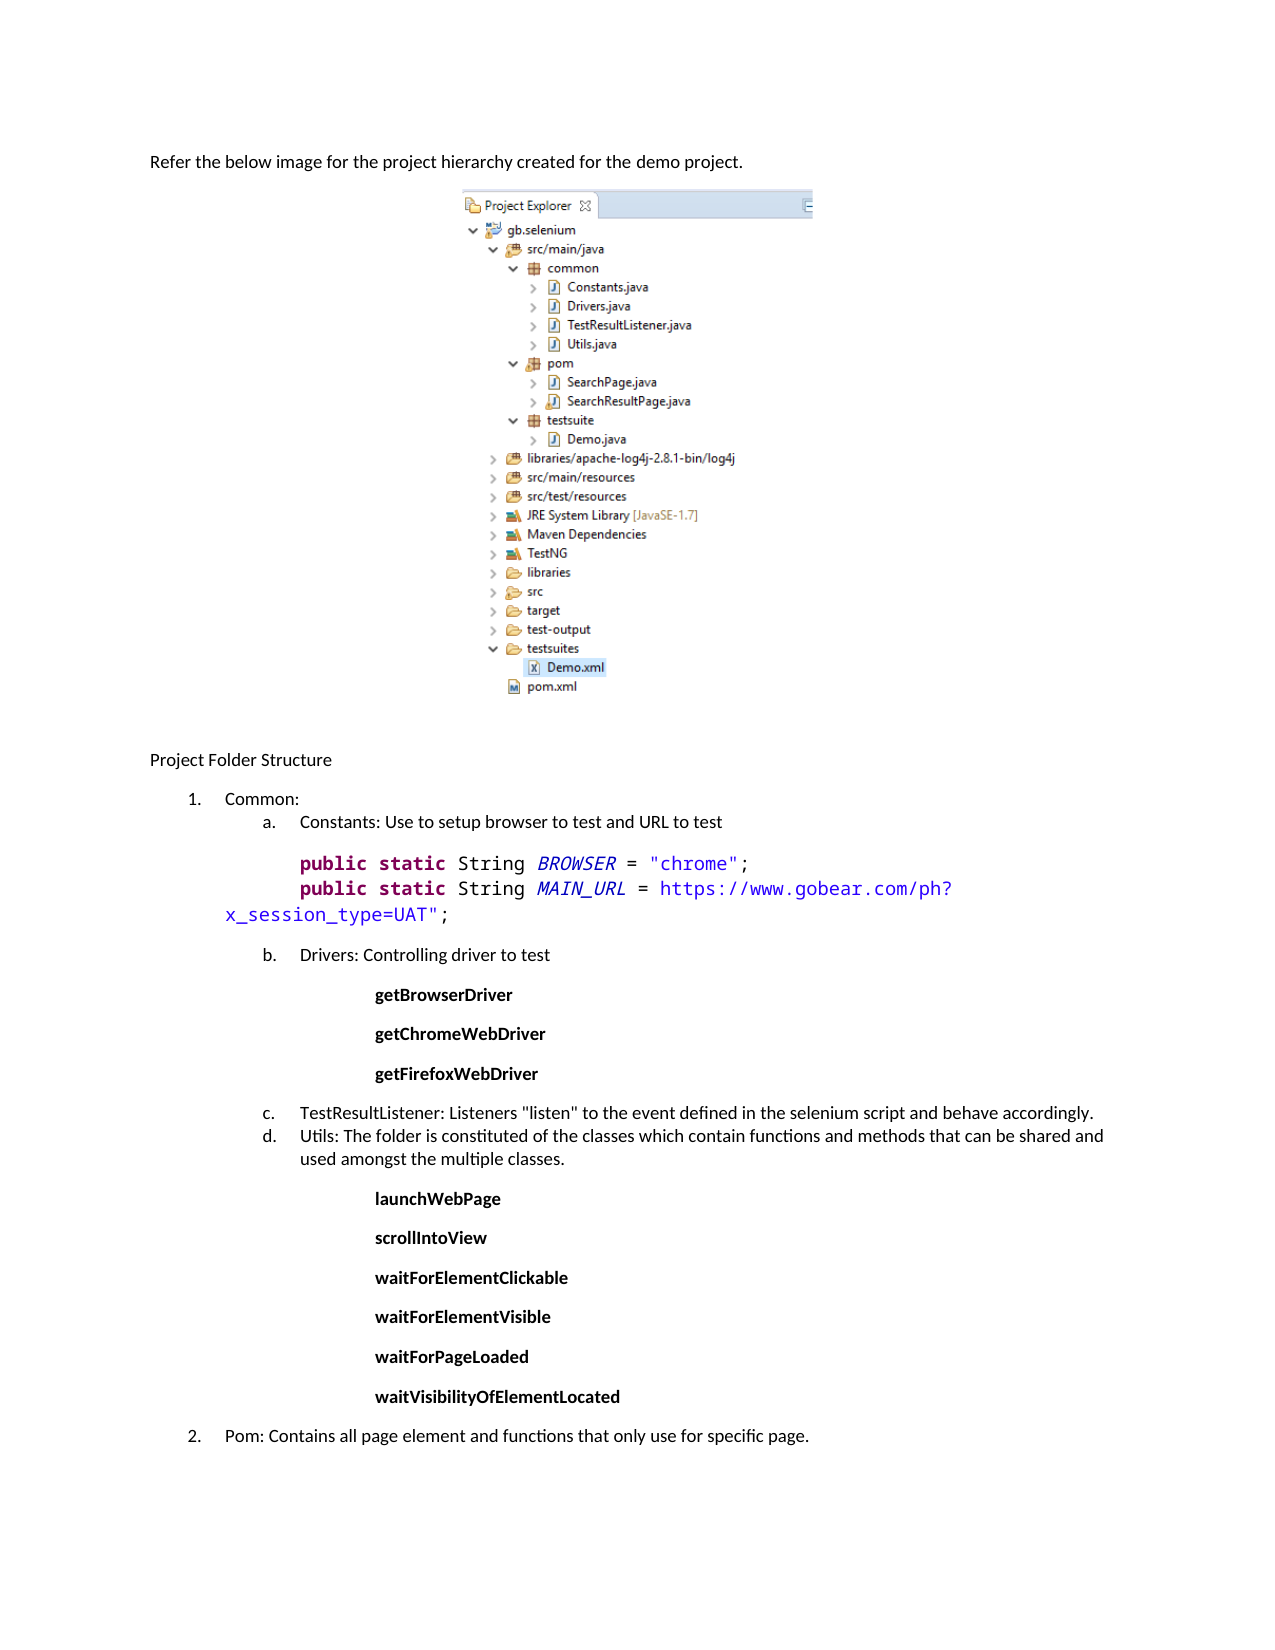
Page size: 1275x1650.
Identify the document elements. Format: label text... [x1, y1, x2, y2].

list Drivers: Controlling driver to test [262, 943, 1125, 966]
text launchWebPage [375, 1187, 1125, 1210]
text getChromeWebDriver [375, 1022, 1125, 1045]
text public static String BROWSER = "chrome"; [225, 850, 1125, 875]
text waitForElementVisible [375, 1306, 1125, 1328]
text Refer the below image for the project hierarchy created for the demo project. [150, 150, 1125, 173]
list Utils: The folder is constituted of the classes which contain functions and methods that can be shared and used amongst the multiple classes. [262, 1124, 1125, 1170]
text Project Folder Structure [150, 748, 1125, 771]
list Common: [187, 787, 1125, 810]
list Pom: Contains all page element and functions that only use for specific page. [187, 1424, 1125, 1447]
text waitForElementClickable [375, 1266, 1125, 1289]
text getFirefoxWebDriver [375, 1062, 1125, 1085]
text waitVisibilityOfElementLocated [375, 1385, 1125, 1408]
text scrollIntoView [375, 1226, 1125, 1249]
list Constants: Use to setup browser to test and URL to test [262, 810, 1125, 833]
picture [462, 189, 813, 732]
text waitForPageLoaded [375, 1345, 1125, 1368]
text getBrowserDriver [375, 983, 1125, 1006]
list TestResultListener: Listeners "listen" to the event defined in the selenium script and behave accordingly. [262, 1101, 1125, 1124]
text public static String MAIN_URL = https://www.gobear.com/ph?x_session_type=UAT"; [225, 875, 1125, 926]
